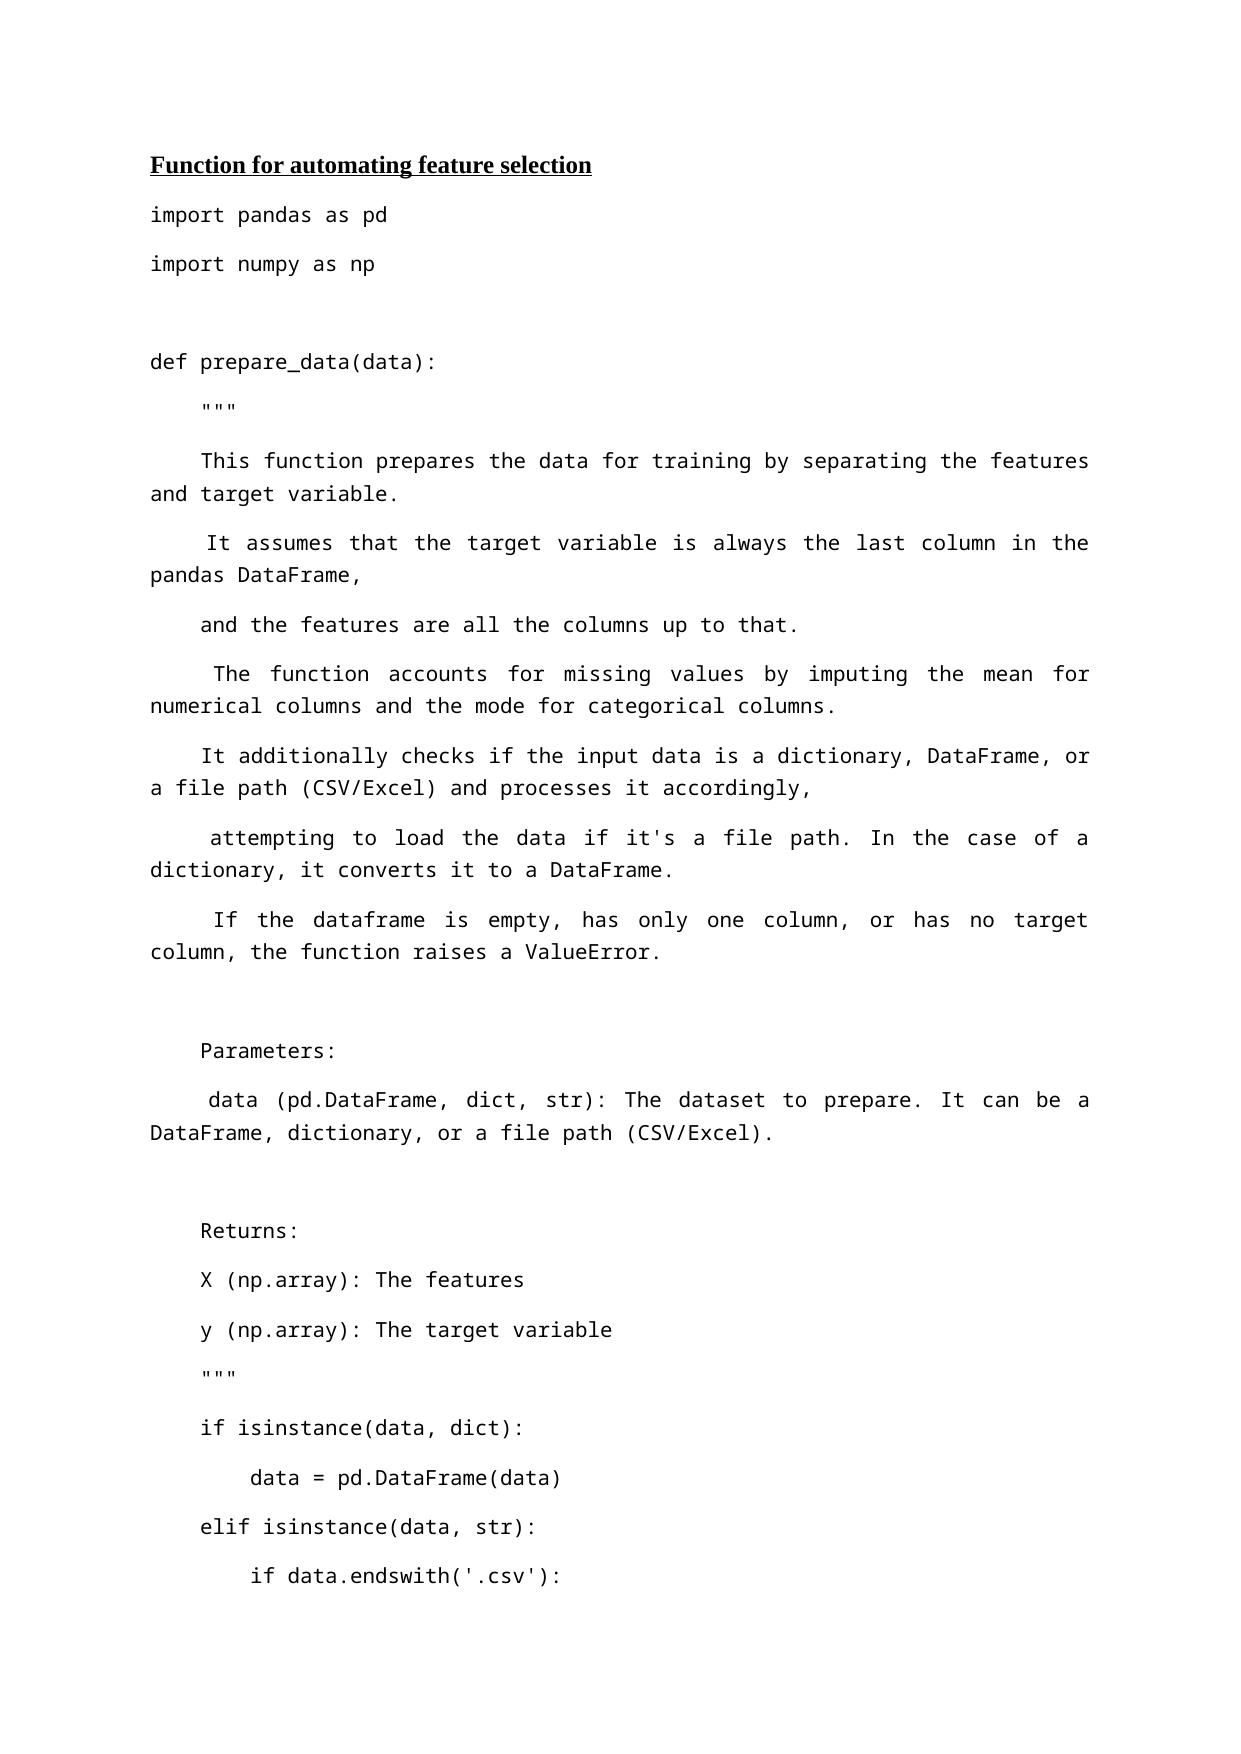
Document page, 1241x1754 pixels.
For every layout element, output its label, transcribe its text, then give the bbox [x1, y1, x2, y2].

text import pandas as pd [150, 200, 1090, 228]
text Returns: [150, 1216, 1090, 1245]
text import numpy as np [150, 249, 1090, 277]
text y (np.array): The target variable [150, 1315, 1090, 1343]
text data = pd.DataFrame(data) [150, 1463, 1090, 1491]
text The function accounts for missing values by imputing the mean for numerical columns and the mode for categorical columns. [150, 659, 1090, 720]
text Function for automating feature selection [150, 150, 1090, 179]
text Parameters: [150, 1036, 1090, 1064]
text It additionally checks if the input data is a dictionary, DataFrame, or a file path (CSV/Excel) and processes it accordingly, [150, 741, 1090, 802]
text attempting to load the data if it's a file path. In the case of a dictionary, it converts it to a DataFrame. [150, 823, 1090, 884]
text """ [150, 1364, 1090, 1392]
text if isinstance(data, dict): [150, 1413, 1090, 1442]
text It assumes that the target variable is always the last column in the pandas DataFrame, [150, 528, 1090, 589]
text data (pd.DataFrame, dict, str): The dataset to prepare. It can be a DataFrame, dictionary, or a file path (CSV/Excel). [150, 1085, 1090, 1146]
text This function prepares the data for training by separating the features and target variable. [150, 446, 1090, 507]
text and the features are all the columns up to that. [150, 610, 1090, 638]
text """ [150, 397, 1090, 425]
text elif isinstance(data, str): [150, 1512, 1090, 1540]
text if data.endswith('.csv'): [150, 1561, 1090, 1589]
text If the dataframe is empty, has only one column, or has no target column, the function raises a ValueError. [150, 905, 1090, 966]
text def prepare_data(data): [150, 347, 1090, 376]
text X (np.array): The features [150, 1266, 1090, 1294]
